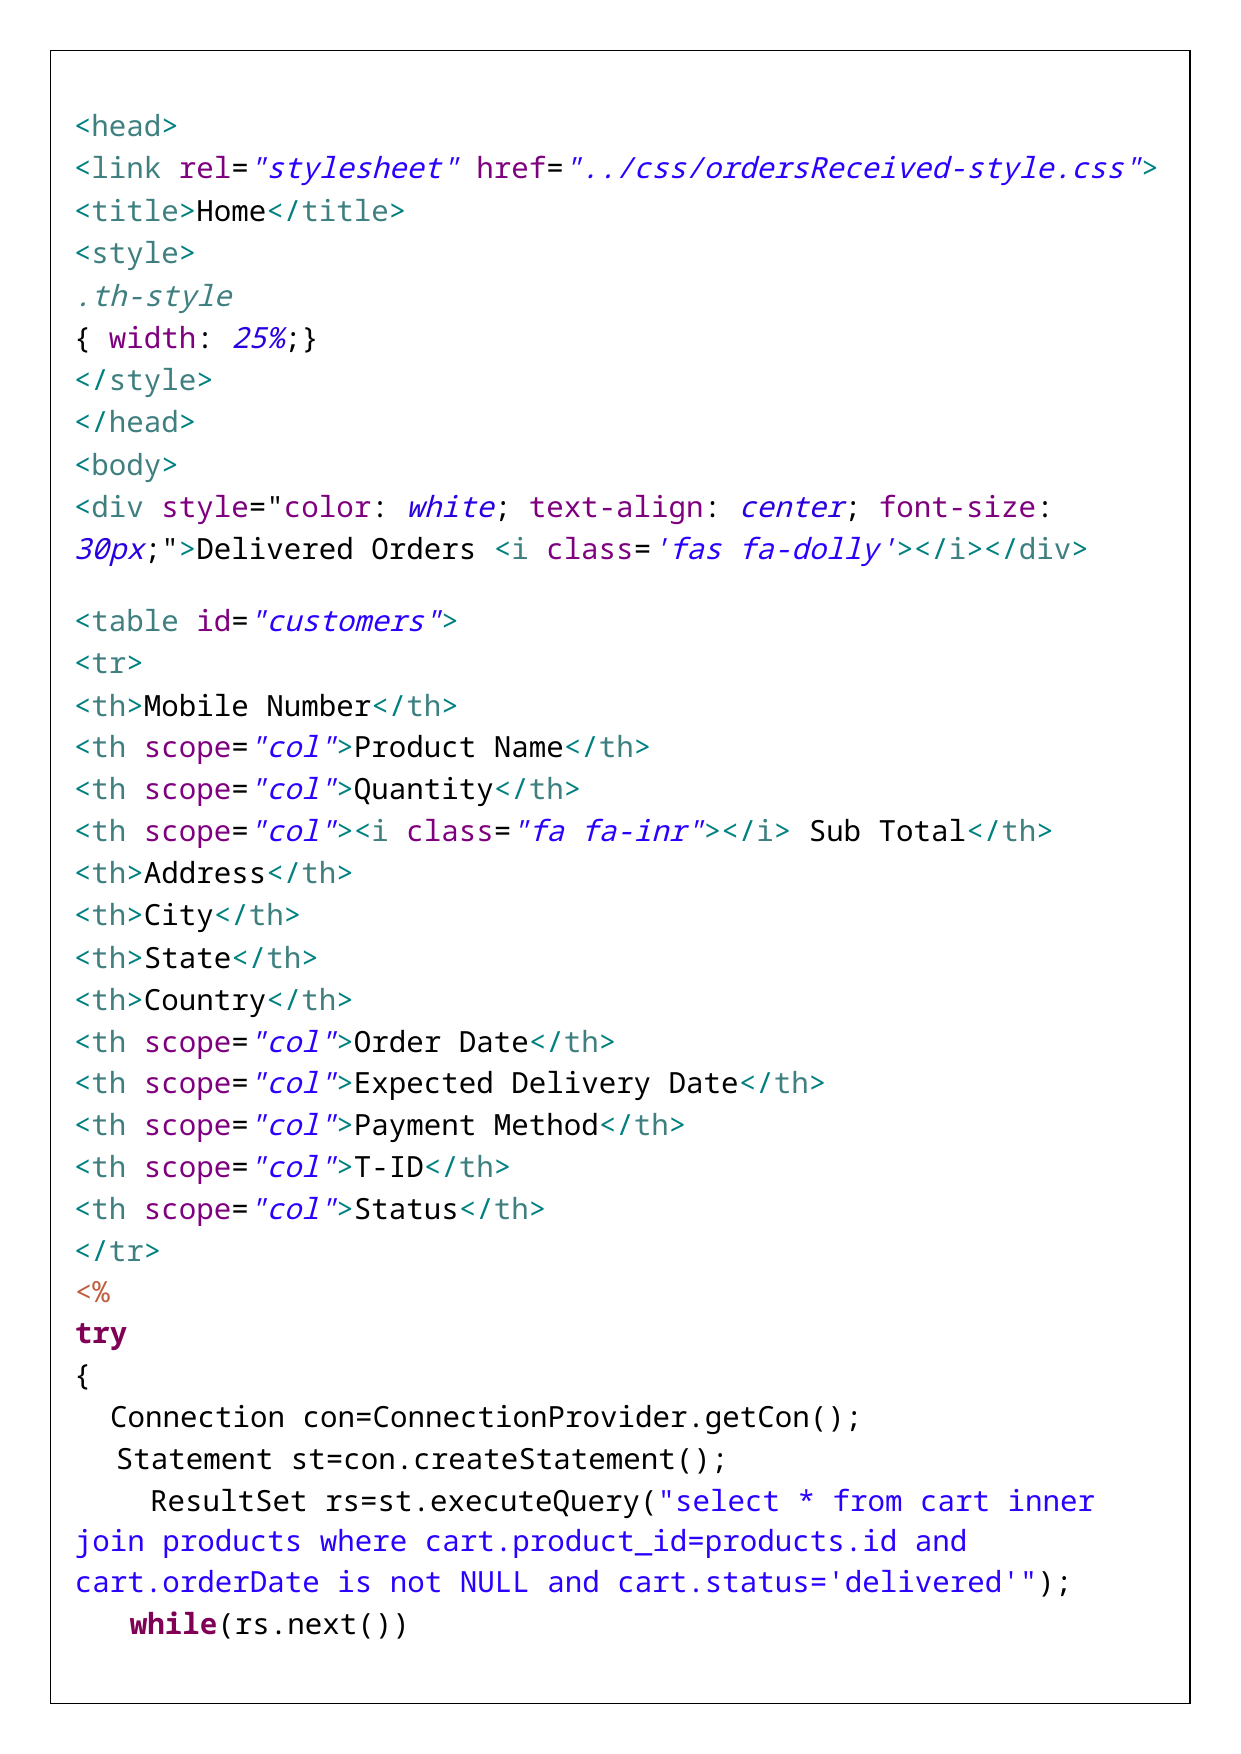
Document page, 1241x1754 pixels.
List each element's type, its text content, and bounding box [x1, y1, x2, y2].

text <body> [73, 444, 1160, 483]
text <style> [73, 232, 1160, 272]
text { [73, 1354, 1151, 1394]
subtitle .th-style [73, 275, 1160, 314]
text <th scope="col"><i class="fa fa-inr"></i> Sub Total</th> [73, 811, 1160, 850]
text <th>State</th> [73, 937, 1151, 977]
text <title>Home</title> [73, 190, 1160, 229]
text <th scope="col">Order Date</th> [73, 1021, 1151, 1061]
text <link rel="stylesheet" href="../css/ordersReceived-style.css"> [73, 148, 1160, 187]
text <div style="color: white; text-align: center; font-size: [73, 486, 1160, 526]
text <th scope="col">T-ID</th> [73, 1146, 1151, 1186]
text <th scope="col">Product Name</th> [73, 727, 1151, 766]
text <th>City</th> [73, 895, 1160, 934]
text ResultSet rs=st.executeQuery("select * from cart inner join products where cart.product_id=products.id and cart.orderDate is not NULL and cart.status='delivered'"); [73, 1480, 1160, 1601]
text </style> [73, 359, 1160, 398]
text <th scope="col">Status</th> [73, 1188, 1151, 1228]
text <head> [73, 105, 1160, 145]
text </tr> <% try [73, 1230, 171, 1352]
text <th scope="col">Expected Delivery Date</th> [73, 1063, 1151, 1102]
text { width: 25%;} [73, 317, 1160, 357]
text Statement st=con.createStatement(); [73, 1438, 1160, 1478]
text while(rs.next()) [73, 1603, 1160, 1643]
text <th scope="col">Quantity</th> [73, 769, 1151, 808]
text Connection con=ConnectionProvider.getCon(); [73, 1396, 1160, 1436]
text 30px;">Delivered Orders <i class='fas fa-dolly'></i></div> [73, 528, 1151, 568]
text <th>Mobile Number</th> [73, 685, 1151, 724]
text <th>Country</th> [73, 979, 1151, 1019]
text <th scope="col">Payment Method</th> [73, 1104, 1151, 1144]
text </head> [73, 401, 1160, 441]
text <table id="customers"> [73, 600, 1160, 640]
text <th>Address</th> [73, 853, 1151, 892]
text <tr> [73, 642, 1160, 682]
